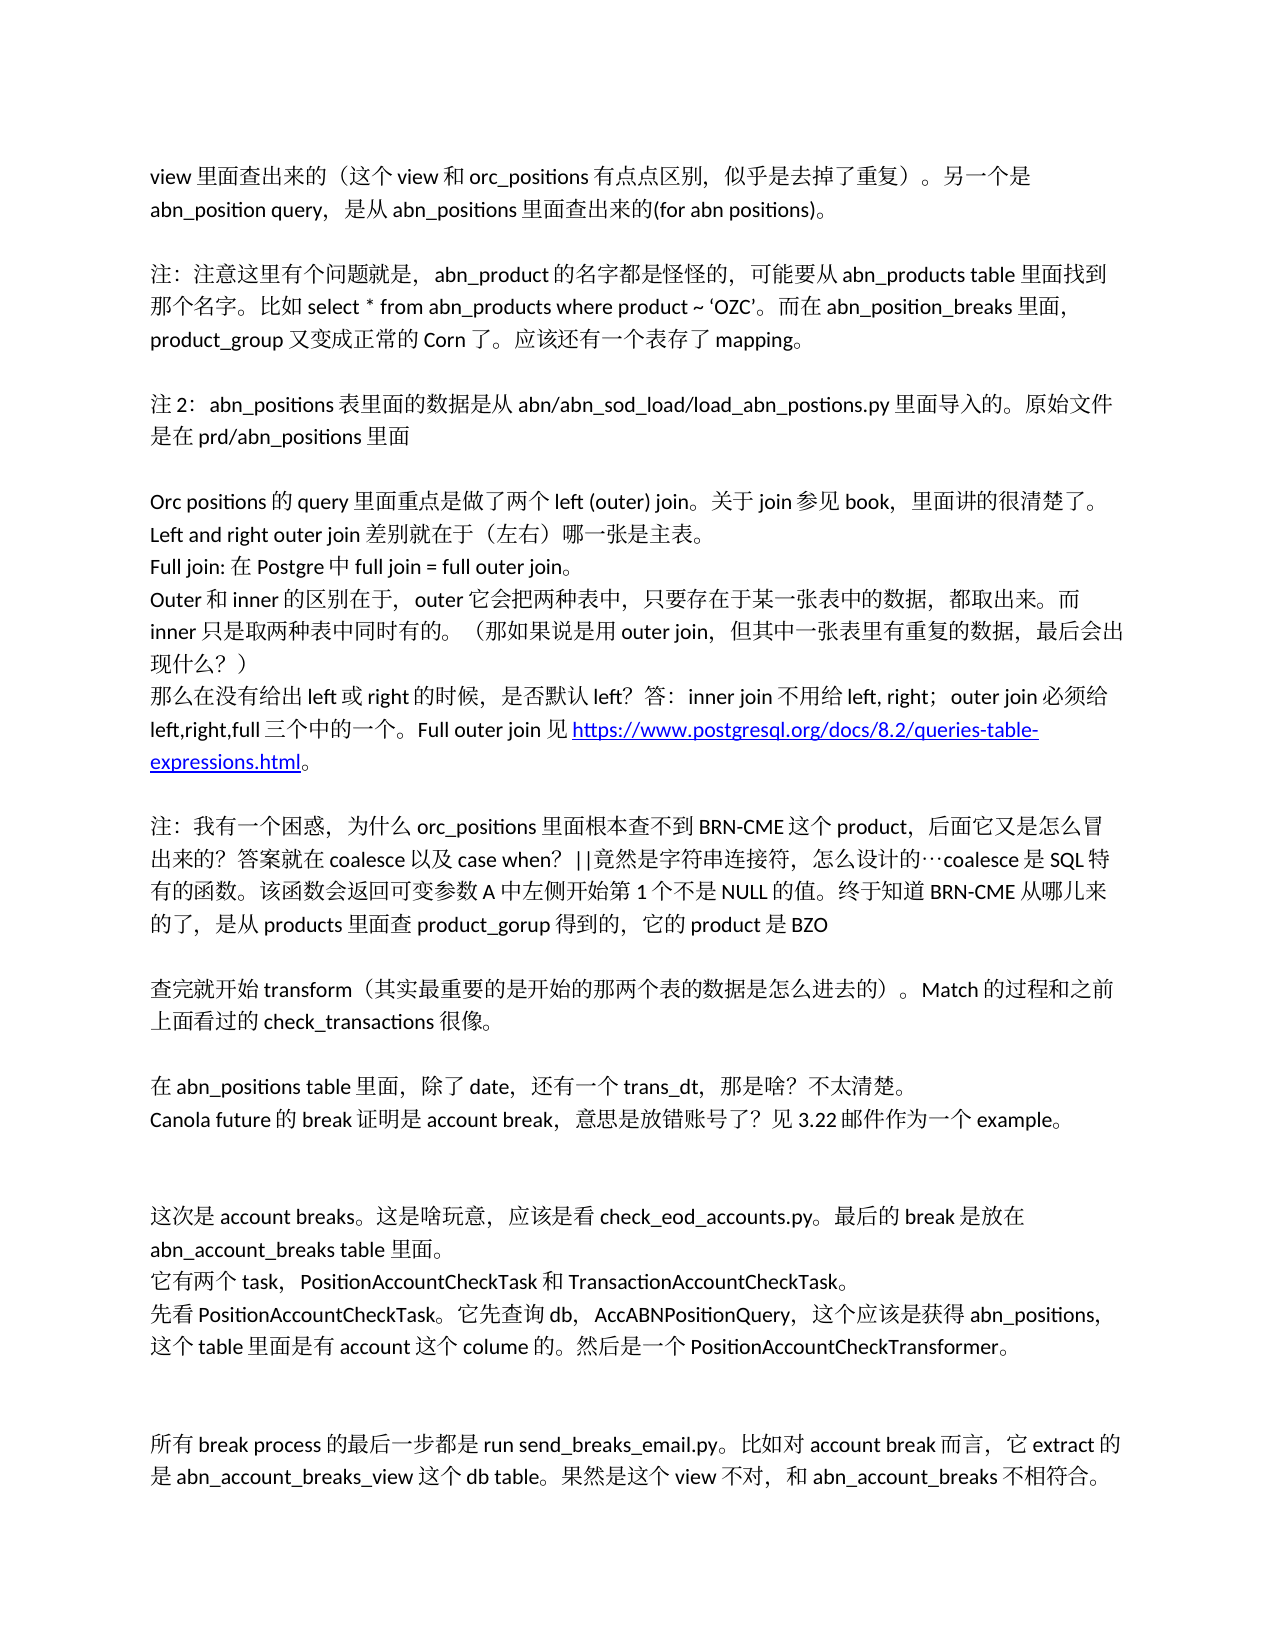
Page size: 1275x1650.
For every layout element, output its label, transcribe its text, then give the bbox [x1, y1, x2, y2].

text Orc positions的query里面重点是做了两个left (outer) join。关于join参见book，里面讲的很清楚了。 [150, 484, 1125, 516]
text Canola future的break证明是account break，意思是放错账号了？见3.22邮件作为一个example。 [150, 1101, 1125, 1134]
text Left and right outer join差别就在于（左右）哪一张是主表。 [150, 516, 1125, 549]
text 先看PositionAccountCheckTask。它先查询db，AccABNPositionQuery，这个应该是获得abn_positions，这个table里面是有account这个colume的。然后是一个PositionAccountCheckTransformer。 [150, 1296, 1125, 1361]
text 注2：abn_positions表里面的数据是从abn/abn_sod_load/load_abn_postions.py里面导入的。原始文件是在prd/abn_positions里面 [150, 386, 1125, 451]
text 这次是account breaks。这是啥玩意，应该是看check_eod_accounts.py。最后的break是放在abn_account_breaks table里面。 [150, 1199, 1125, 1264]
text Full join: 在Postgre中full join = full outer join。 [150, 549, 1125, 581]
text Outer和inner的区别在于，outer它会把两种表中，只要存在于某一张表中的数据，都取出来。而inner只是取两种表中同时有的。（那如果说是用outer join，但其中一张表里有重复的数据，最后会出现什么？） [150, 581, 1125, 679]
text 那么在没有给出left或right的时候，是否默认left？答：inner join不用给left, right；outer join必须给left,right,full三个中的一个。Full outer join见https://www.postgresql.org/docs/8.2/queries-table-expressions.html。 [150, 679, 1125, 776]
text 在abn_positions table里面，除了date，还有一个trans_dt，那是啥？不太清楚。 [150, 1069, 1125, 1101]
text 查完就开始transform（其实最重要的是开始的那两个表的数据是怎么进去的）。Match的过程和之前上面看过的check_transactions很像。 [150, 971, 1125, 1036]
text 它有两个task，PositionAccountCheckTask和TransactionAccountCheckTask。 [150, 1264, 1125, 1296]
text 注：我有一个困惑，为什么orc_positions里面根本查不到BRN-CME这个product，后面它又是怎么冒出来的？答案就在coalesce以及case when？||竟然是字符串连接符，怎么设计的…coalesce是SQL 特有的函数。该函数会返回可变参数A 中左侧开始第1个不是NULL的值。终于知道BRN-CME从哪儿来的了，是从products里面查product_gorup得到的，它的product是BZO [150, 809, 1125, 939]
